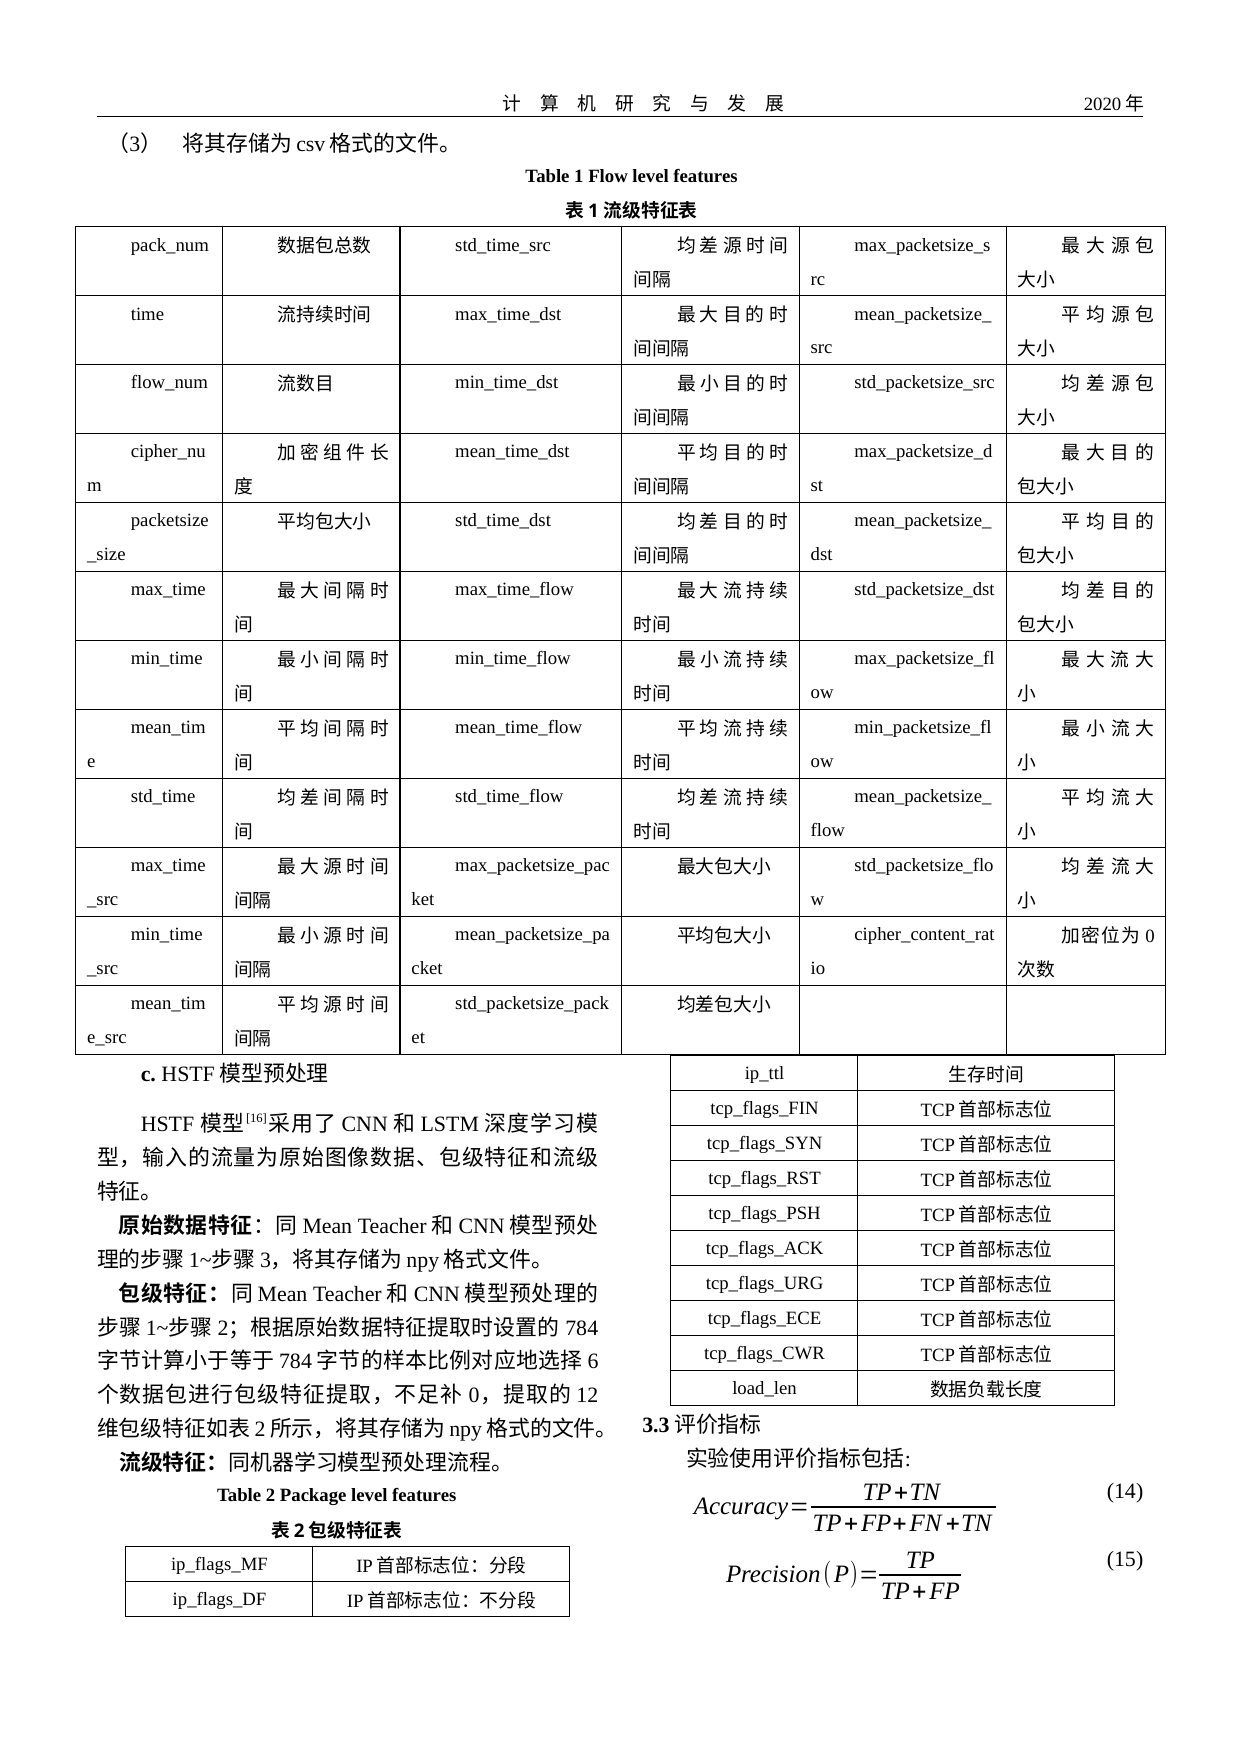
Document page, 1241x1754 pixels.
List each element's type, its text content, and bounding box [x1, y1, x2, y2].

table_cell 生存时间 [858, 1056, 1114, 1090]
table_cell tcp_flags_FIN [671, 1091, 857, 1125]
table_header (14) [1079, 1474, 1165, 1542]
list Table 1 Flow level features [119, 158, 1143, 192]
table_header pack_num [76, 227, 222, 295]
table_cell TCP首部标志位 [858, 1161, 1114, 1195]
table_cell [800, 986, 1006, 1054]
table_cell 均差间隔时间 [223, 779, 399, 847]
table_cell 平均间隔时间 [223, 710, 399, 778]
table_cell TCP首部标志位 [858, 1196, 1114, 1230]
table_cell tcp_flags_RST [671, 1161, 857, 1195]
table_cell packetsize_size [76, 503, 222, 571]
table_cell tcp_flags_SYN [671, 1126, 857, 1160]
table_cell mean_time_src [76, 986, 222, 1054]
text 流级特征：同机器学习模型预处理流程。 [75, 1444, 598, 1478]
table_cell [630, 1542, 1079, 1609]
table_cell TCP首部标志位 [858, 1231, 1114, 1265]
table_cell mean_packetsize_dst [800, 503, 1006, 571]
table_header 均差源时间间隔 [622, 227, 799, 295]
table_header [630, 1474, 1079, 1542]
table_cell 最大源时间间隔 [223, 848, 399, 916]
table_cell std_packetsize_dst [800, 572, 1006, 640]
table_cell max_packetsize_packet [401, 848, 621, 916]
table_cell TCP首部标志位 [858, 1126, 1114, 1160]
table_cell mean_packetsize_src [800, 296, 1006, 364]
table_cell cipher_content_ratio [800, 917, 1006, 985]
table_cell 最大目的时间间隔 [622, 296, 799, 364]
table_cell 最小间隔时间 [223, 641, 399, 709]
table_cell tcp_flags_PSH [671, 1196, 857, 1230]
table_cell 平均目的包大小 [1007, 503, 1165, 571]
table_cell mean_time_dst [401, 434, 621, 502]
table_cell tcp_flags_ECE [671, 1301, 857, 1335]
table_cell max_packetsize_flow [800, 641, 1006, 709]
table_cell 最大包大小 [622, 848, 799, 916]
table_cell mean_packetsize_packet [401, 917, 621, 985]
table_cell min_packetsize_flow [800, 710, 1006, 778]
table_cell ip_flags_DF [126, 1582, 312, 1616]
table_cell 平均流持续时间 [622, 710, 799, 778]
table_cell 流数目 [223, 365, 399, 433]
table_cell 加密位为0次数 [1007, 917, 1165, 985]
table_cell mean_time_flow [401, 710, 621, 778]
table_cell 最小流持续时间 [622, 641, 799, 709]
table_cell std_packetsize_flow [800, 848, 1006, 916]
table_cell tcp_flags_URG [671, 1266, 857, 1300]
table_cell min_time_src [76, 917, 222, 985]
table_cell 最大流持续时间 [622, 572, 799, 640]
table_header std_time_src [401, 227, 621, 295]
table_cell max_time_dst [401, 296, 621, 364]
table_cell std_time_dst [401, 503, 621, 571]
list 将其存储为csv格式的文件。 [107, 124, 598, 158]
table_header max_packetsize_src [800, 227, 1006, 295]
table_cell 加密组件长度 [223, 434, 399, 502]
text 原始数据特征：同Mean Teacher和CNN模型预处理的步骤1~步骤3，将其存储为npy格式文件。 [97, 1206, 598, 1274]
table_cell max_packetsize_dst [800, 434, 1006, 502]
table_cell 最小源时间间隔 [223, 917, 399, 985]
text 3.3评价指标 [620, 1406, 1143, 1440]
table_cell 流持续时间 [223, 296, 399, 364]
table_cell min_time_flow [401, 641, 621, 709]
table_cell 平均流大小 [1007, 779, 1165, 847]
table_cell load_len [671, 1371, 857, 1405]
table_cell std_packetsize_packet [401, 986, 621, 1054]
text 包级特征：同Mean Teacher和CNN模型预处理的步骤1~步骤2；根据原始数据特征提取时设置的784字节计算小于等于784字节的样本比例对应地选择6个数据包进行包级特征提取，不足补0，提取的12维包级特征如表2所示，将其存储为npy格式的文件。 [97, 1274, 598, 1444]
table_header IP首部标志位：分段 [313, 1547, 569, 1581]
table_cell [1007, 986, 1165, 1054]
table_cell 平均源包大小 [1007, 296, 1165, 364]
table_cell 最大目的包大小 [1007, 434, 1165, 502]
table_cell TCP首部标志位 [858, 1091, 1114, 1125]
table_cell 数据负载长度 [858, 1371, 1114, 1405]
table_cell IP首部标志位：不分段 [313, 1582, 569, 1616]
table_cell cipher_num [76, 434, 222, 502]
text 表2包级特征表 [75, 1512, 598, 1546]
table_cell TCP首部标志位 [858, 1266, 1114, 1300]
table_cell 平均包大小 [622, 917, 799, 985]
table_cell max_time_src [76, 848, 222, 916]
table_cell flow_num [76, 365, 222, 433]
table_cell 最小流大小 [1007, 710, 1165, 778]
table_cell TCP首部标志位 [858, 1336, 1114, 1370]
text Table 2 Package level features [75, 1478, 598, 1512]
table_cell 平均包大小 [223, 503, 399, 571]
table_cell time [76, 296, 222, 364]
table_cell min_time [76, 641, 222, 709]
table_header ip_flags_MF [126, 1547, 312, 1581]
table_cell 最大流大小 [1007, 641, 1165, 709]
table_cell max_time_flow [401, 572, 621, 640]
text 实验使用评价指标包括: [642, 1440, 1143, 1474]
table_cell mean_time [76, 710, 222, 778]
table_cell 均差流大小 [1007, 848, 1165, 916]
table_cell 均差目的包大小 [1007, 572, 1165, 640]
text HSTF模型[16]采用了CNN和LSTM深度学习模型，输入的流量为原始图像数据、包级特征和流级特征。 [97, 1104, 598, 1206]
table_cell tcp_flags_ACK [671, 1231, 857, 1265]
table_cell TCP首部标志位 [858, 1301, 1114, 1335]
list 表1 流级特征表 [119, 192, 1143, 226]
table_cell std_time_flow [401, 779, 621, 847]
text c. HSTF模型预处理 [97, 1055, 598, 1089]
table_header 数据包总数 [223, 227, 399, 295]
table_cell std_packetsize_src [800, 365, 1006, 433]
table_cell (15) [1079, 1542, 1165, 1609]
table_cell 平均源时间间隔 [223, 986, 399, 1054]
table_header 最大源包大小 [1007, 227, 1165, 295]
table_cell 均差源包大小 [1007, 365, 1165, 433]
table_cell ip_ttl [671, 1056, 857, 1090]
table_cell mean_packetsize_flow [800, 779, 1006, 847]
table_cell 平均目的时间间隔 [622, 434, 799, 502]
table_cell max_time [76, 572, 222, 640]
table_cell 最大间隔时间 [223, 572, 399, 640]
table_cell tcp_flags_CWR [671, 1336, 857, 1370]
table_cell 均差包大小 [622, 986, 799, 1054]
table_cell std_time [76, 779, 222, 847]
table_cell 均差目的时间间隔 [622, 503, 799, 571]
table_cell 均差流持续时间 [622, 779, 799, 847]
table_cell 最小目的时间间隔 [622, 365, 799, 433]
table_cell min_time_dst [401, 365, 621, 433]
